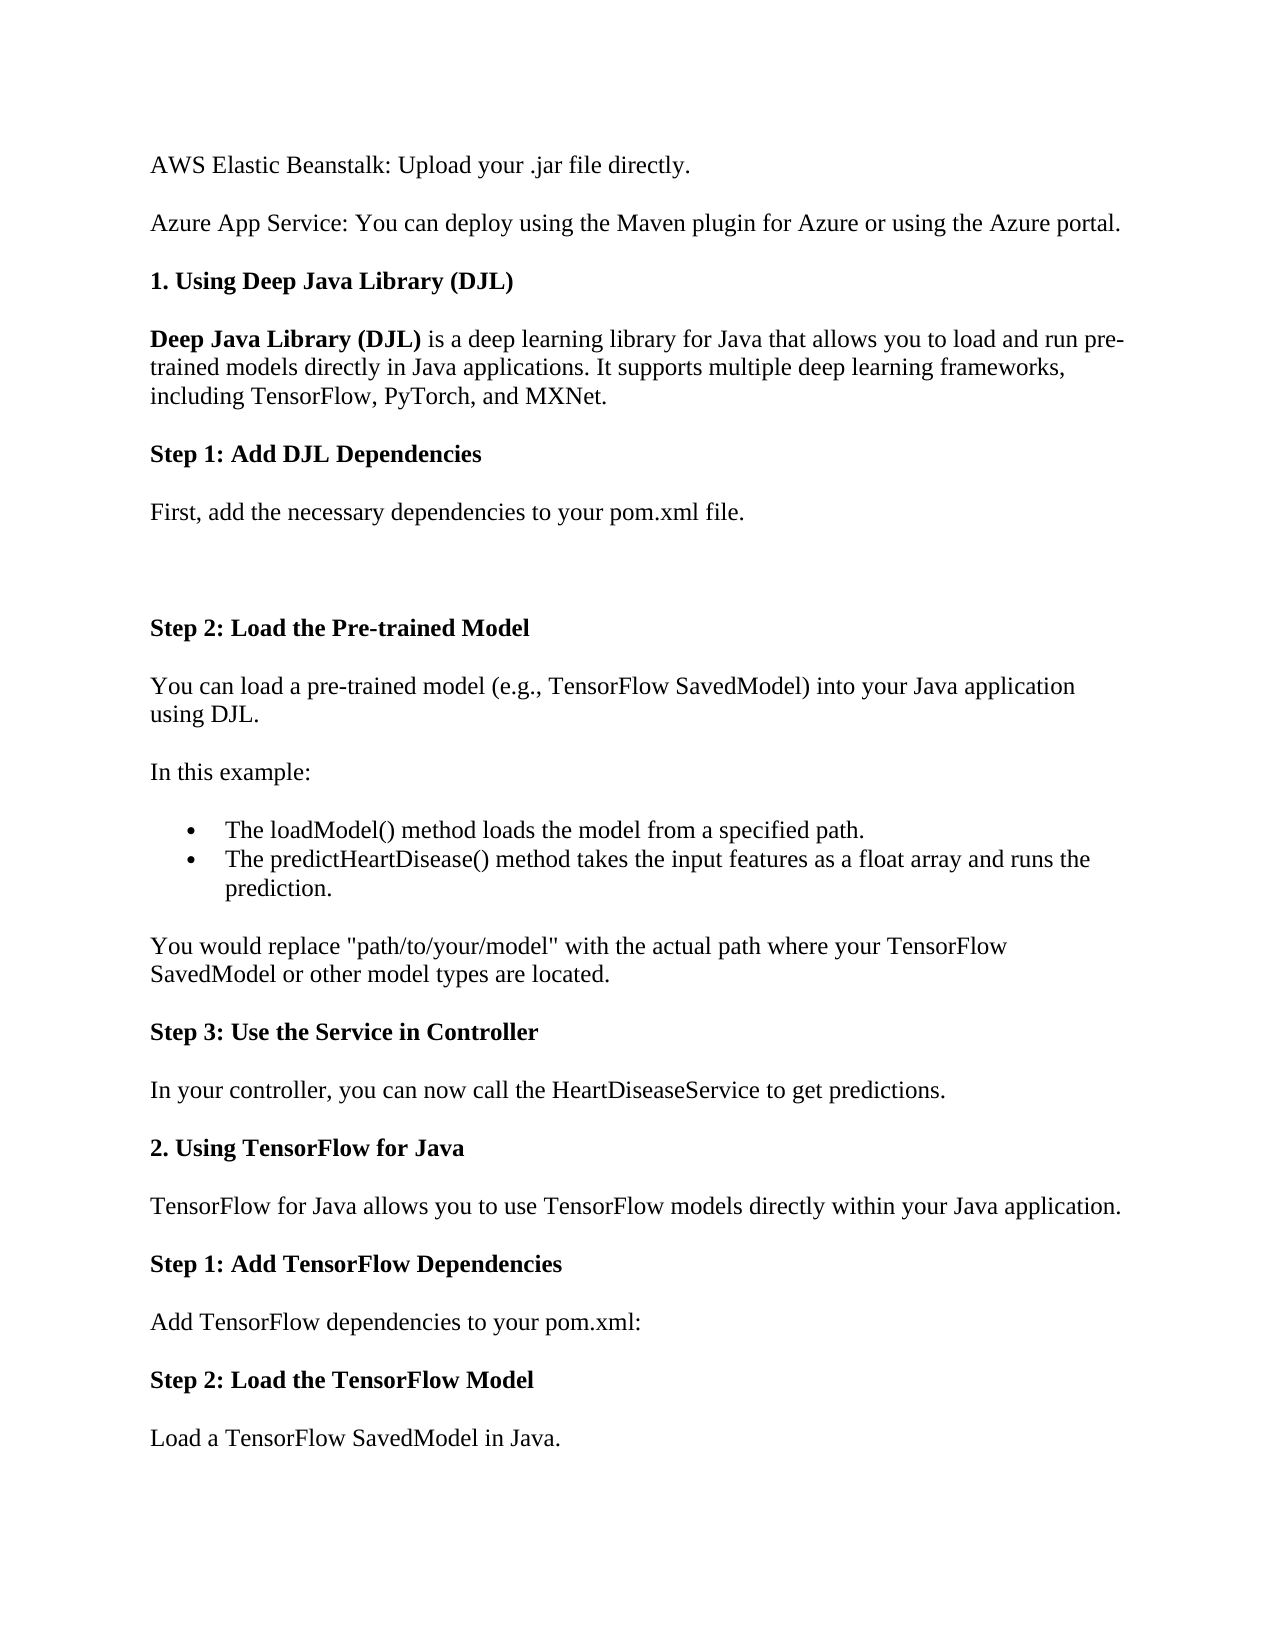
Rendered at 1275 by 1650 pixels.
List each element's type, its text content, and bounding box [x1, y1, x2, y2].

text Azure App Service: You can deploy using the Maven plugin for Azure or using the Azure portal. [150, 208, 1125, 237]
text 2. Using TensorFlow for Java [150, 1133, 1125, 1162]
text Load a TensorFlow SavedModel in Java. [150, 1423, 1125, 1452]
list The loadModel() method loads the model from a specified path. [187, 815, 1125, 844]
text First, add the necessary dependencies to your pom.xml file. [150, 497, 1125, 526]
text You can load a pre-trained model (e.g., TensorFlow SavedModel) into your Java application using DJL. [150, 671, 1125, 728]
text Add TensorFlow dependencies to your pom.xml: [150, 1307, 1125, 1336]
text AWS Elastic Beanstalk: Upload your .jar file directly. [150, 150, 1125, 179]
text Deep Java Library (DJL) is a deep learning library for Java that allows you to load and run pre-trained models directly in Java applications. It supports multiple deep learning frameworks, including TensorFlow, PyTorch, and MXNet. [150, 324, 1125, 410]
text 1. Using Deep Java Library (DJL) [150, 266, 1125, 294]
text Step 2: Load the TensorFlow Model [150, 1365, 1125, 1394]
text In your controller, you can now call the HeartDiseaseService to get predictions. [150, 1075, 1125, 1104]
list The predictHeartDisease() method takes the input features as a float array and runs the prediction. [187, 844, 1125, 902]
text Step 3: Use the Service in Controller [150, 1017, 1125, 1046]
text Step 2: Load the Pre-trained Model [150, 613, 1125, 642]
text In this example: [150, 757, 1125, 786]
text TensorFlow for Java allows you to use TensorFlow models directly within your Java application. [150, 1191, 1125, 1220]
text You would replace "path/to/your/model" with the actual path where your TensorFlow SavedModel or other model types are located. [150, 931, 1125, 988]
text Step 1: Add DJL Dependencies [150, 439, 1125, 468]
text Step 1: Add TensorFlow Dependencies [150, 1249, 1125, 1278]
